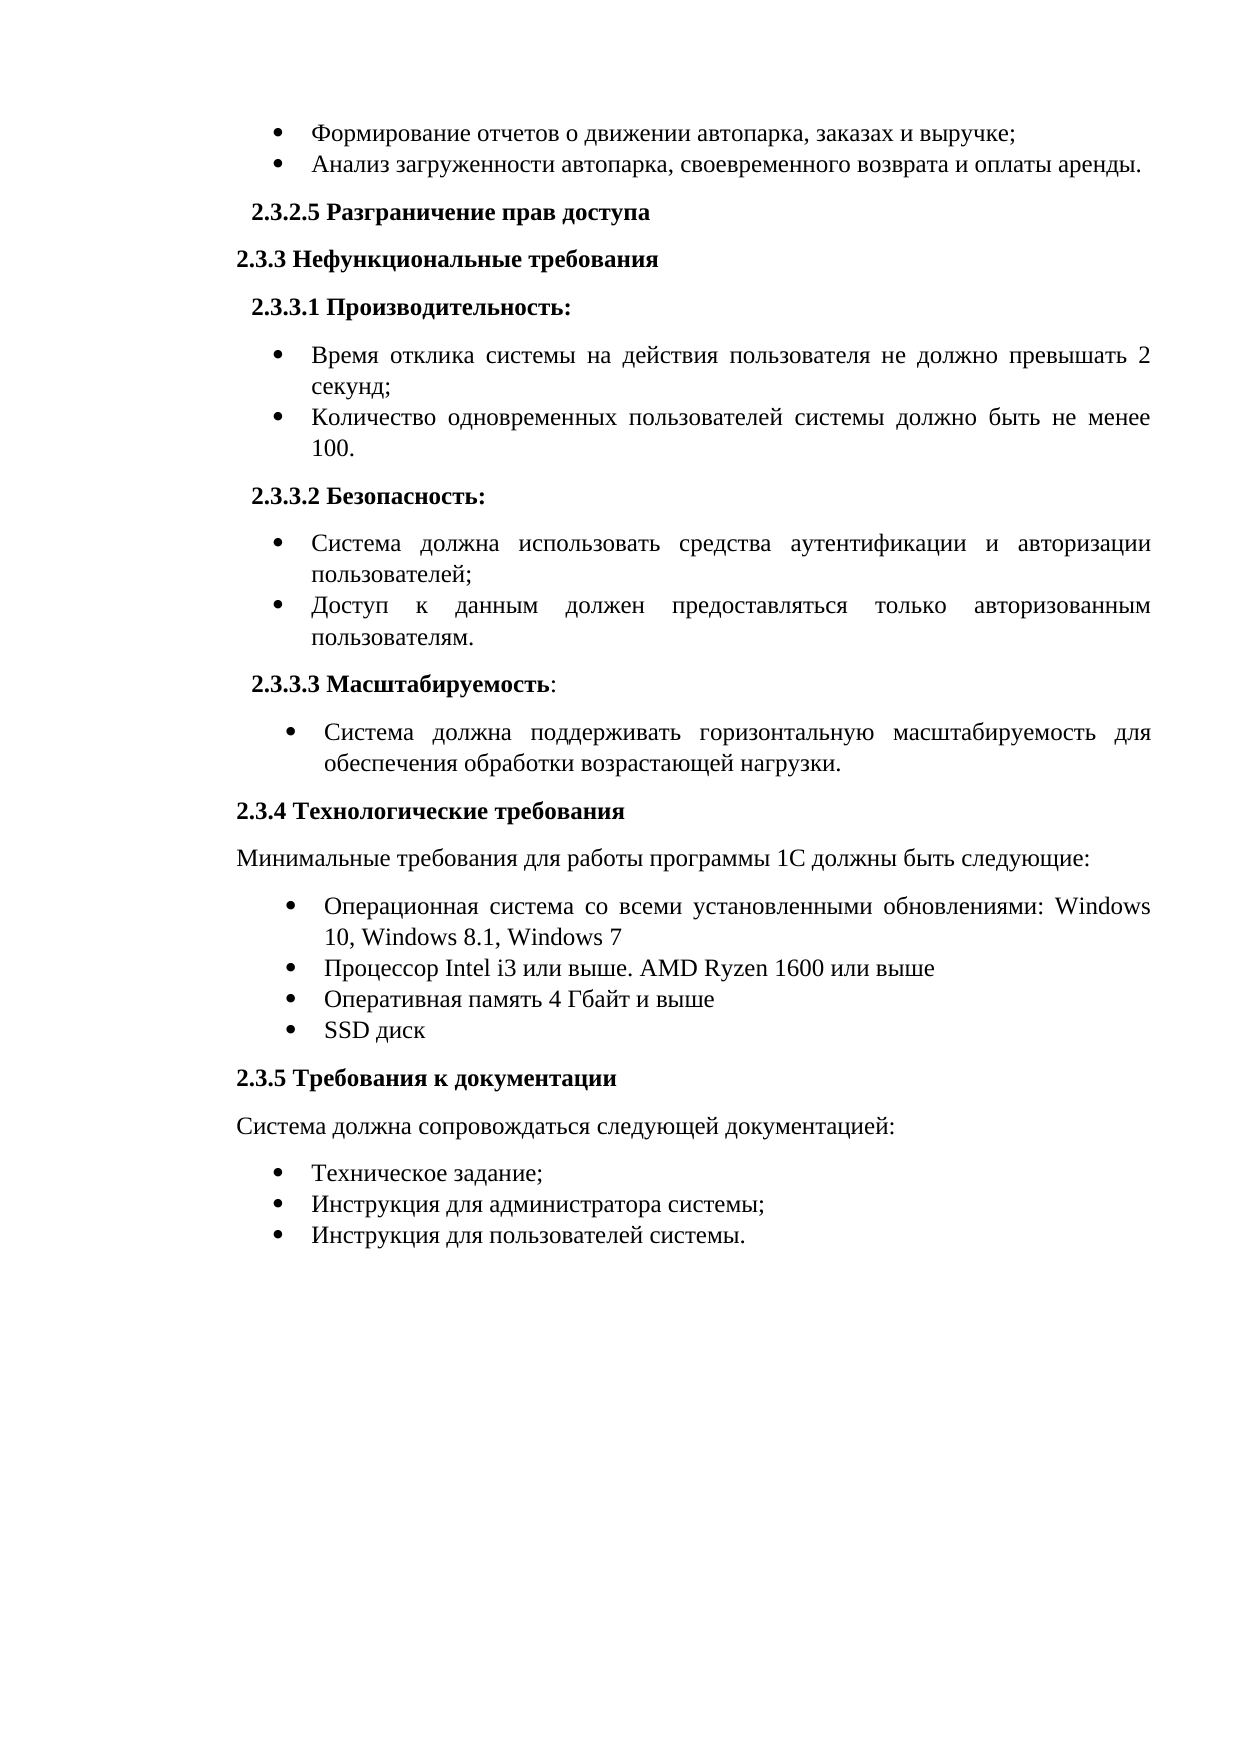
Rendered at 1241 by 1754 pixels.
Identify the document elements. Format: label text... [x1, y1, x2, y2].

list Инструкция для администратора системы; [274, 1189, 1152, 1218]
list Оперативная память 4 Гбайт и выше [286, 984, 1152, 1013]
text 2.3.3.1 Производительность: [177, 292, 1152, 321]
list Доступ к данным должен предоставляться только авторизованным пользователям. [274, 591, 1152, 650]
list Система должна поддерживать горизонтальную масштабируемость для обеспечения обработки возрастающей нагрузки. [286, 717, 1152, 777]
list Формирование отчетов о движении автопарка, заказах и выручке; [274, 118, 1152, 147]
list Время отклика системы на действия пользователя не должно превышать 2 секунд; [274, 340, 1152, 400]
list Анализ загруженности автопарка, своевременного возврата и оплаты аренды. [274, 149, 1152, 178]
text 2.3.3.2 Безопасность: [177, 481, 1152, 509]
text 2.3.3.3 Масштабируемость: [177, 669, 1152, 698]
text 2.3.5 Требования к документации [177, 1063, 1152, 1092]
text Минимальные требования для работы программы 1С должны быть следующие: [177, 843, 1152, 872]
list SSD диск [286, 1015, 1152, 1044]
text Система должна сопровождаться следующей документацией: [177, 1111, 1152, 1139]
text 2.3.2.5 Разграничение прав доступа [177, 197, 1152, 226]
list Система должна использовать средства аутентификации и авторизации пользователей; [274, 528, 1152, 588]
list Количество одновременных пользователей системы должно быть не менее 100. [274, 402, 1152, 462]
list Процессор Intel i3 или выше. AMD Ryzen 1600 или выше [286, 953, 1152, 982]
text 2.3.3 Нефункциональные требования [177, 244, 1152, 273]
text 2.3.4 Технологические требования [177, 796, 1152, 824]
list Техническое задание; [274, 1158, 1152, 1187]
list Инструкция для пользователей системы. [274, 1221, 1152, 1249]
list Операционная система со всеми установленными обновлениями: Windows 10, Windows 8.1, Windows 7 [286, 891, 1152, 951]
